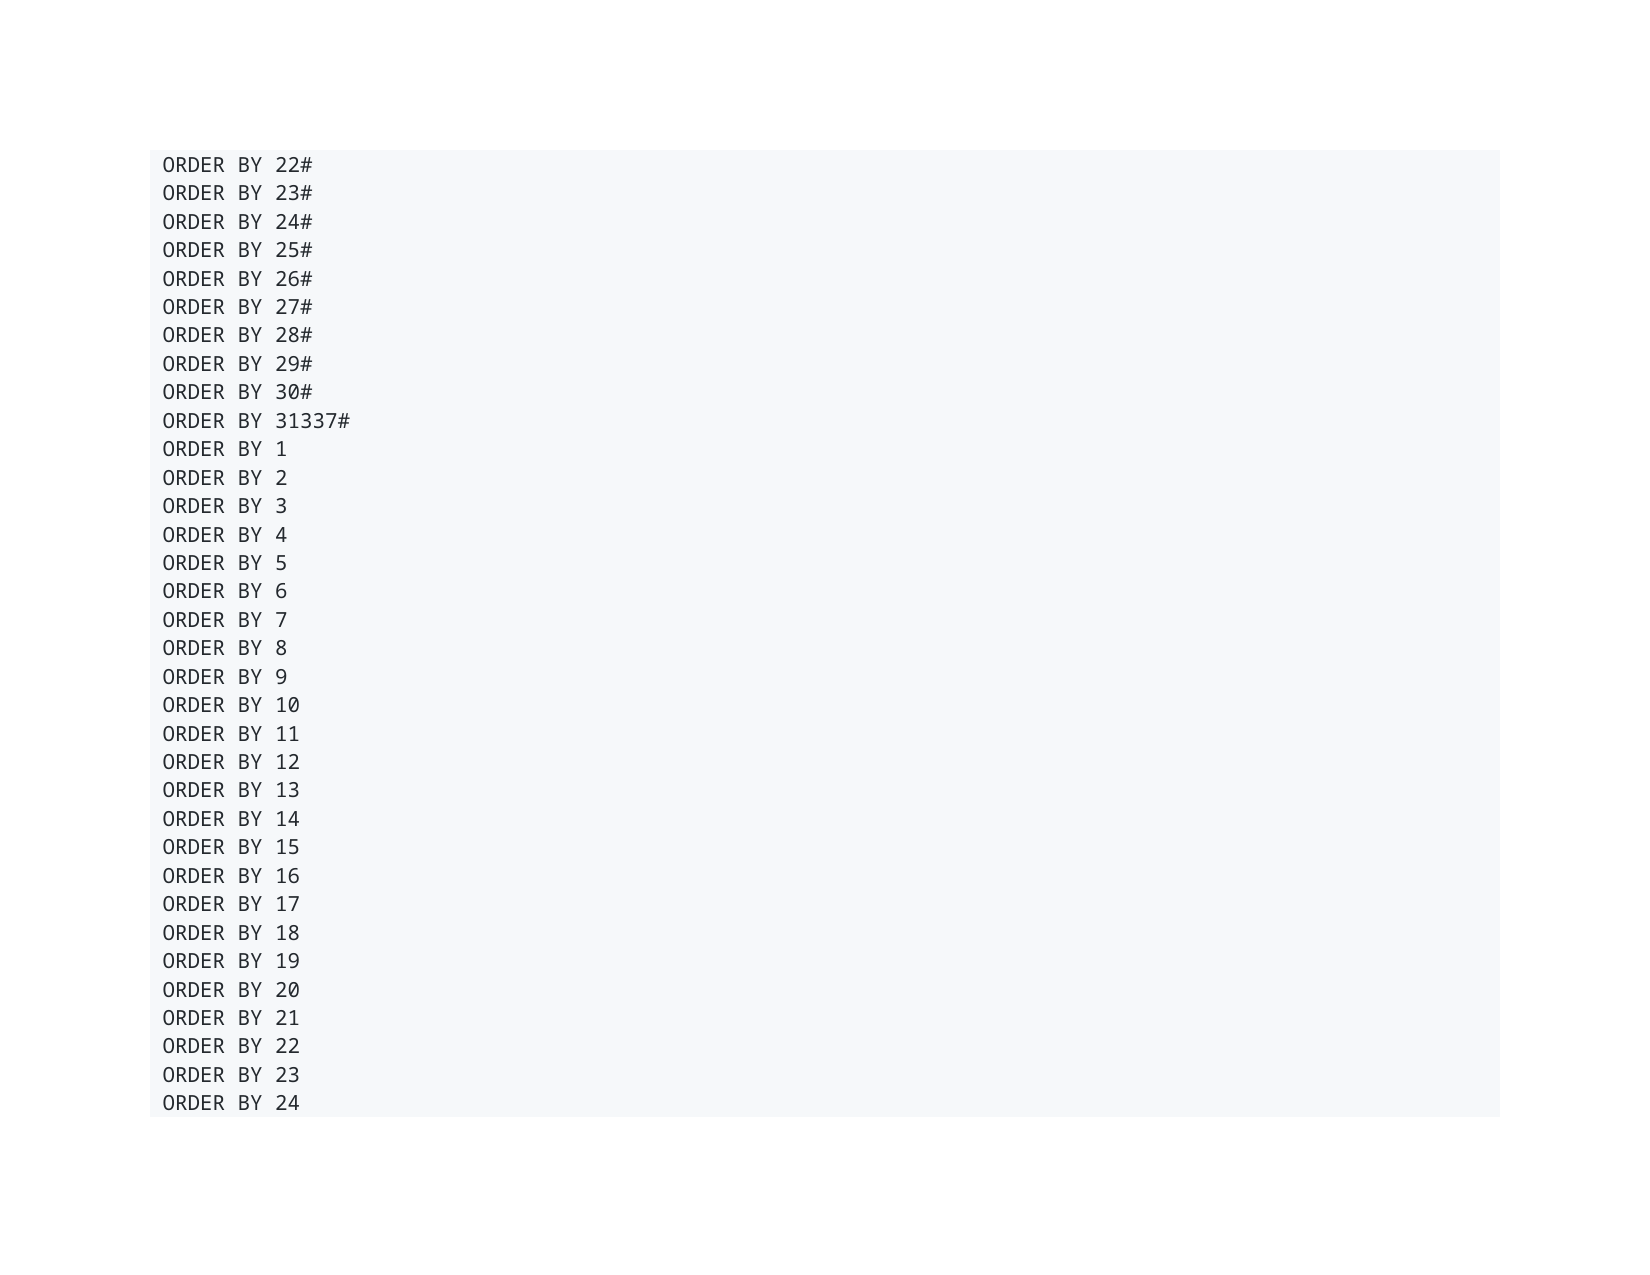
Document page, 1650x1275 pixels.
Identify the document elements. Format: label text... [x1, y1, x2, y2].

text ORDER BY 26# [150, 264, 1500, 292]
text ORDER BY 18 [150, 918, 1500, 946]
text ORDER BY 29# [150, 349, 1500, 377]
text ORDER BY 9 [150, 662, 1500, 690]
text ORDER BY 14 [150, 804, 1500, 832]
text ORDER BY 27# [150, 292, 1500, 321]
text ORDER BY 7 [150, 605, 1500, 633]
text ORDER BY 17 [150, 889, 1500, 918]
text ORDER BY 16 [150, 861, 1500, 889]
text ORDER BY 19 [150, 946, 1500, 975]
text ORDER BY 12 [150, 747, 1500, 776]
text ORDER BY 11 [150, 719, 1500, 747]
text ORDER BY 2 [150, 463, 1500, 491]
text ORDER BY 13 [150, 776, 1500, 804]
text ORDER BY 20 [150, 975, 1500, 1003]
text ORDER BY 5 [150, 548, 1500, 577]
text ORDER BY 30# [150, 377, 1500, 406]
text ORDER BY 22# [150, 150, 1500, 178]
text ORDER BY 3 [150, 491, 1500, 520]
text ORDER BY 23# [150, 178, 1500, 207]
text ORDER BY 25# [150, 235, 1500, 264]
text ORDER BY 23 [150, 1060, 1500, 1088]
text ORDER BY 6 [150, 577, 1500, 605]
text ORDER BY 22 [150, 1032, 1500, 1060]
text ORDER BY 21 [150, 1003, 1500, 1032]
text ORDER BY 1 [150, 434, 1500, 463]
text ORDER BY 8 [150, 633, 1500, 662]
text ORDER BY 4 [150, 520, 1500, 548]
text ORDER BY 24# [150, 207, 1500, 235]
text ORDER BY 15 [150, 832, 1500, 861]
text ORDER BY 10 [150, 690, 1500, 719]
text ORDER BY 24 [150, 1088, 1500, 1117]
text ORDER BY 31337# [150, 406, 1500, 434]
text ORDER BY 28# [150, 321, 1500, 349]
